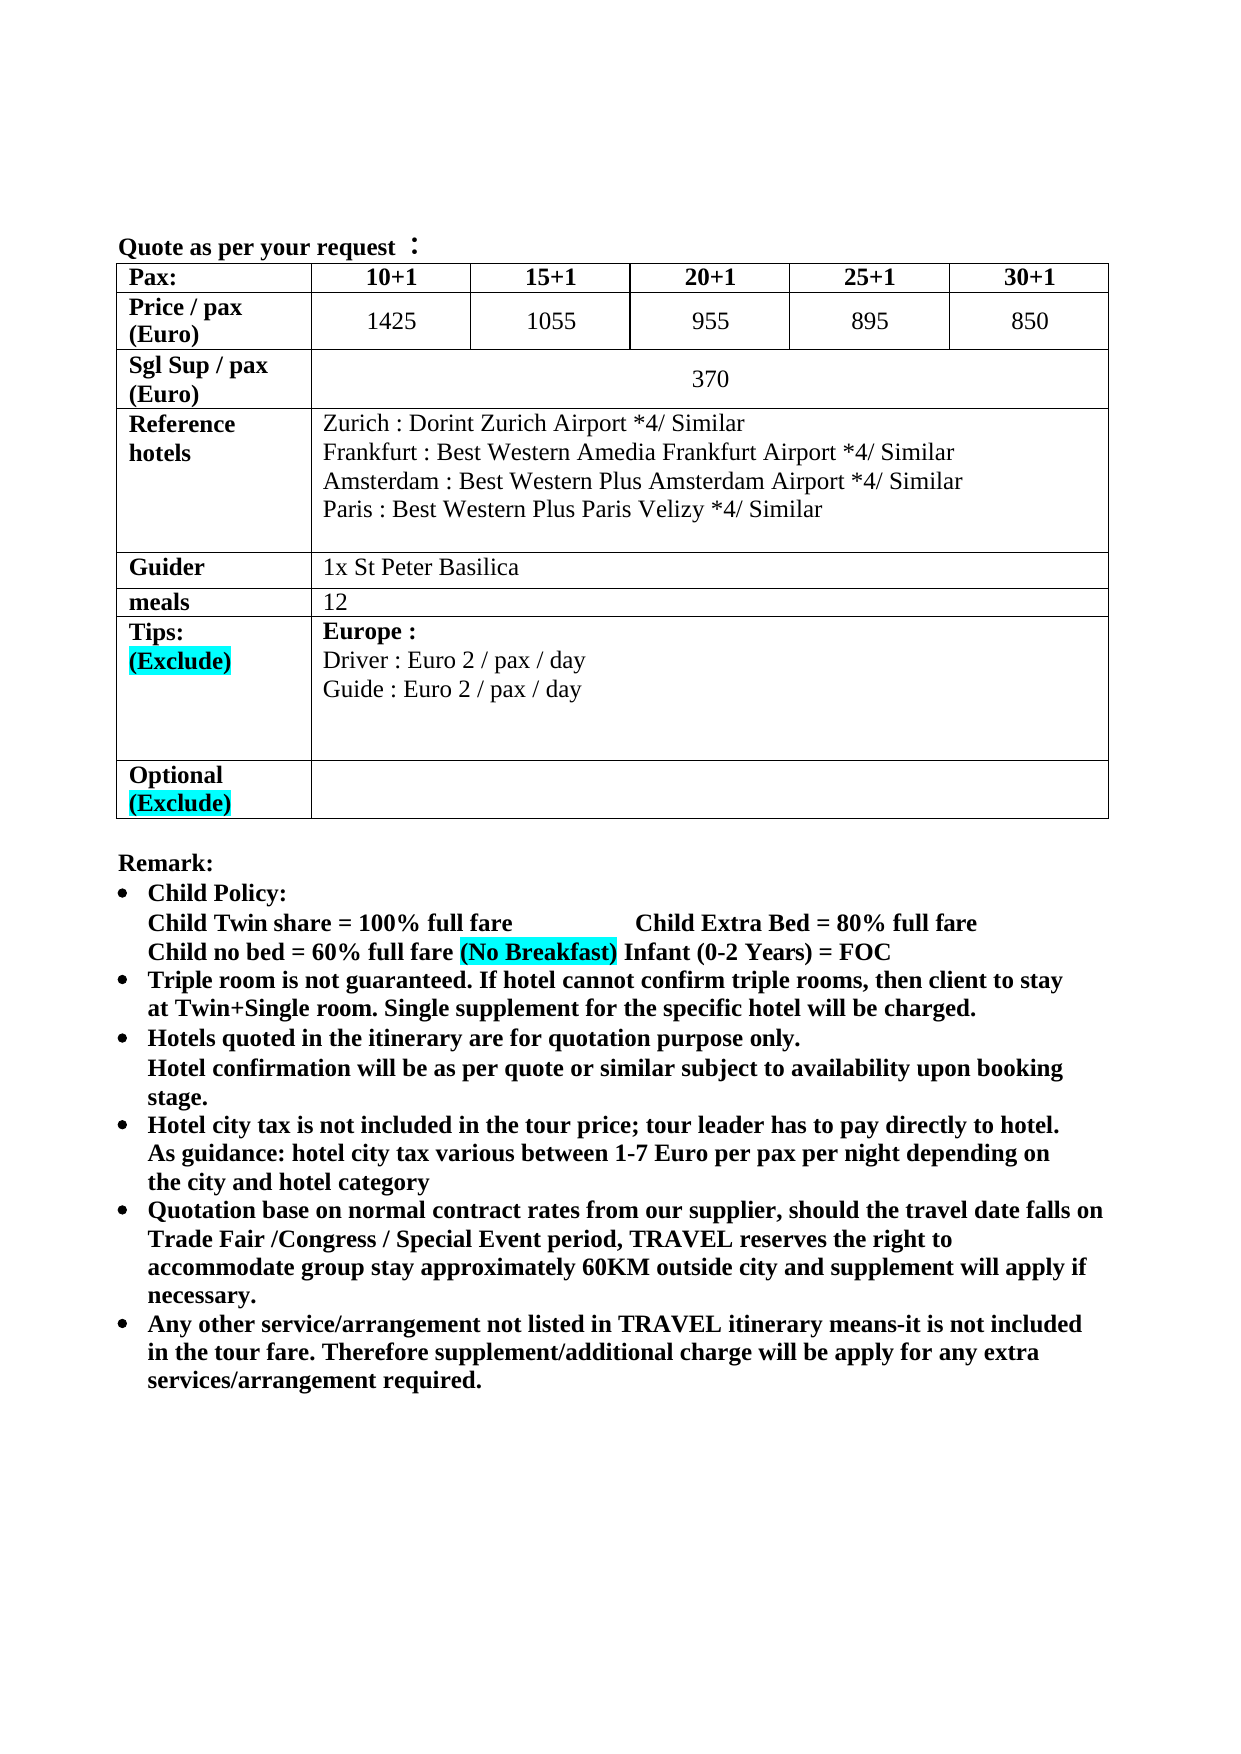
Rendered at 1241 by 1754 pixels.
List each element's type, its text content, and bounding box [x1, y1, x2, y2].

table_cell 1425 [312, 293, 470, 349]
table_cell 850 [950, 293, 1108, 349]
table_cell Tips: (Exclude) [117, 617, 311, 760]
table_cell Price / pax (Euro) [117, 293, 311, 349]
table_cell 895 [790, 293, 949, 349]
table_cell 370 [312, 350, 1108, 408]
list Hotel city tax is not included in the tour price; tour leader has to pay directly to hotel. As guidance: hotel city tax various between 1-7 Euro per pax per night depending on the city and hotel category [118, 1111, 1089, 1196]
table_header 15+1 [471, 264, 629, 292]
table_cell Optional (Exclude) [117, 761, 311, 817]
table_cell 12 [312, 589, 1108, 616]
text Hotel confirmation will be as per quote or similar subject to availability upon booking stage. [147, 1053, 1110, 1111]
table_cell Europe : Driver : Euro 2 / pax / day Guide : Euro 2 / pax / day [312, 617, 1108, 760]
list Any other service/arrangement not listed in TRAVEL itinerary means-it is not included in the tour fare. Therefore supplement/additional charge will be apply for any extra services/arrangement required. [118, 1310, 1097, 1394]
list Child Policy: [118, 877, 1136, 908]
table_cell Reference hotels [117, 409, 311, 552]
table_cell [312, 761, 1108, 817]
table_cell 955 [631, 293, 789, 349]
subtitle Quote as per your request ： [118, 228, 1136, 263]
table_cell Guider [117, 553, 311, 588]
table_header 25+1 [790, 264, 949, 292]
table_cell 1055 [471, 293, 629, 349]
list Quotation base on normal contract rates from our supplier, should the travel date falls on Trade Fair /Congress / Special Event period, TRAVEL reserves the right to accommodate group stay approximately 60KM outside city and supplement will apply if necessary. [118, 1196, 1104, 1309]
list Hotels quoted in the itinerary are for quotation purpose only. [118, 1022, 1136, 1053]
table_header 20+1 [631, 264, 789, 292]
text Remark: [118, 848, 1136, 877]
table_cell 1x St Peter Basilica [312, 553, 1108, 588]
text Child Twin share = 100% full fare Child Extra Bed = 80% full fare Child no bed = 60% full fare (No Breakfast) Infant (0-2 Years) = FOC [147, 908, 978, 965]
list Triple room is not guaranteed. If hotel cannot confirm triple rooms, then client to stay at Twin+Single room. Single supplement for the specific hotel will be charged. [118, 966, 1090, 1022]
table_cell Zurich : Dorint Zurich Airport *4/ Similar Frankfurt : Best Western Amedia Frankfurt Airport *4/ Similar Amsterdam : Best Western Plus Amsterdam Airport *4/ Similar Paris : Best Western Plus Paris Velizy *4/ Similar [312, 409, 1108, 552]
table_cell meals [117, 589, 311, 616]
table_header 30+1 [950, 264, 1108, 292]
table_header 10+1 [312, 264, 470, 292]
table_header Pax: [117, 264, 311, 292]
table_cell Sgl Sup / pax (Euro) [117, 350, 311, 408]
